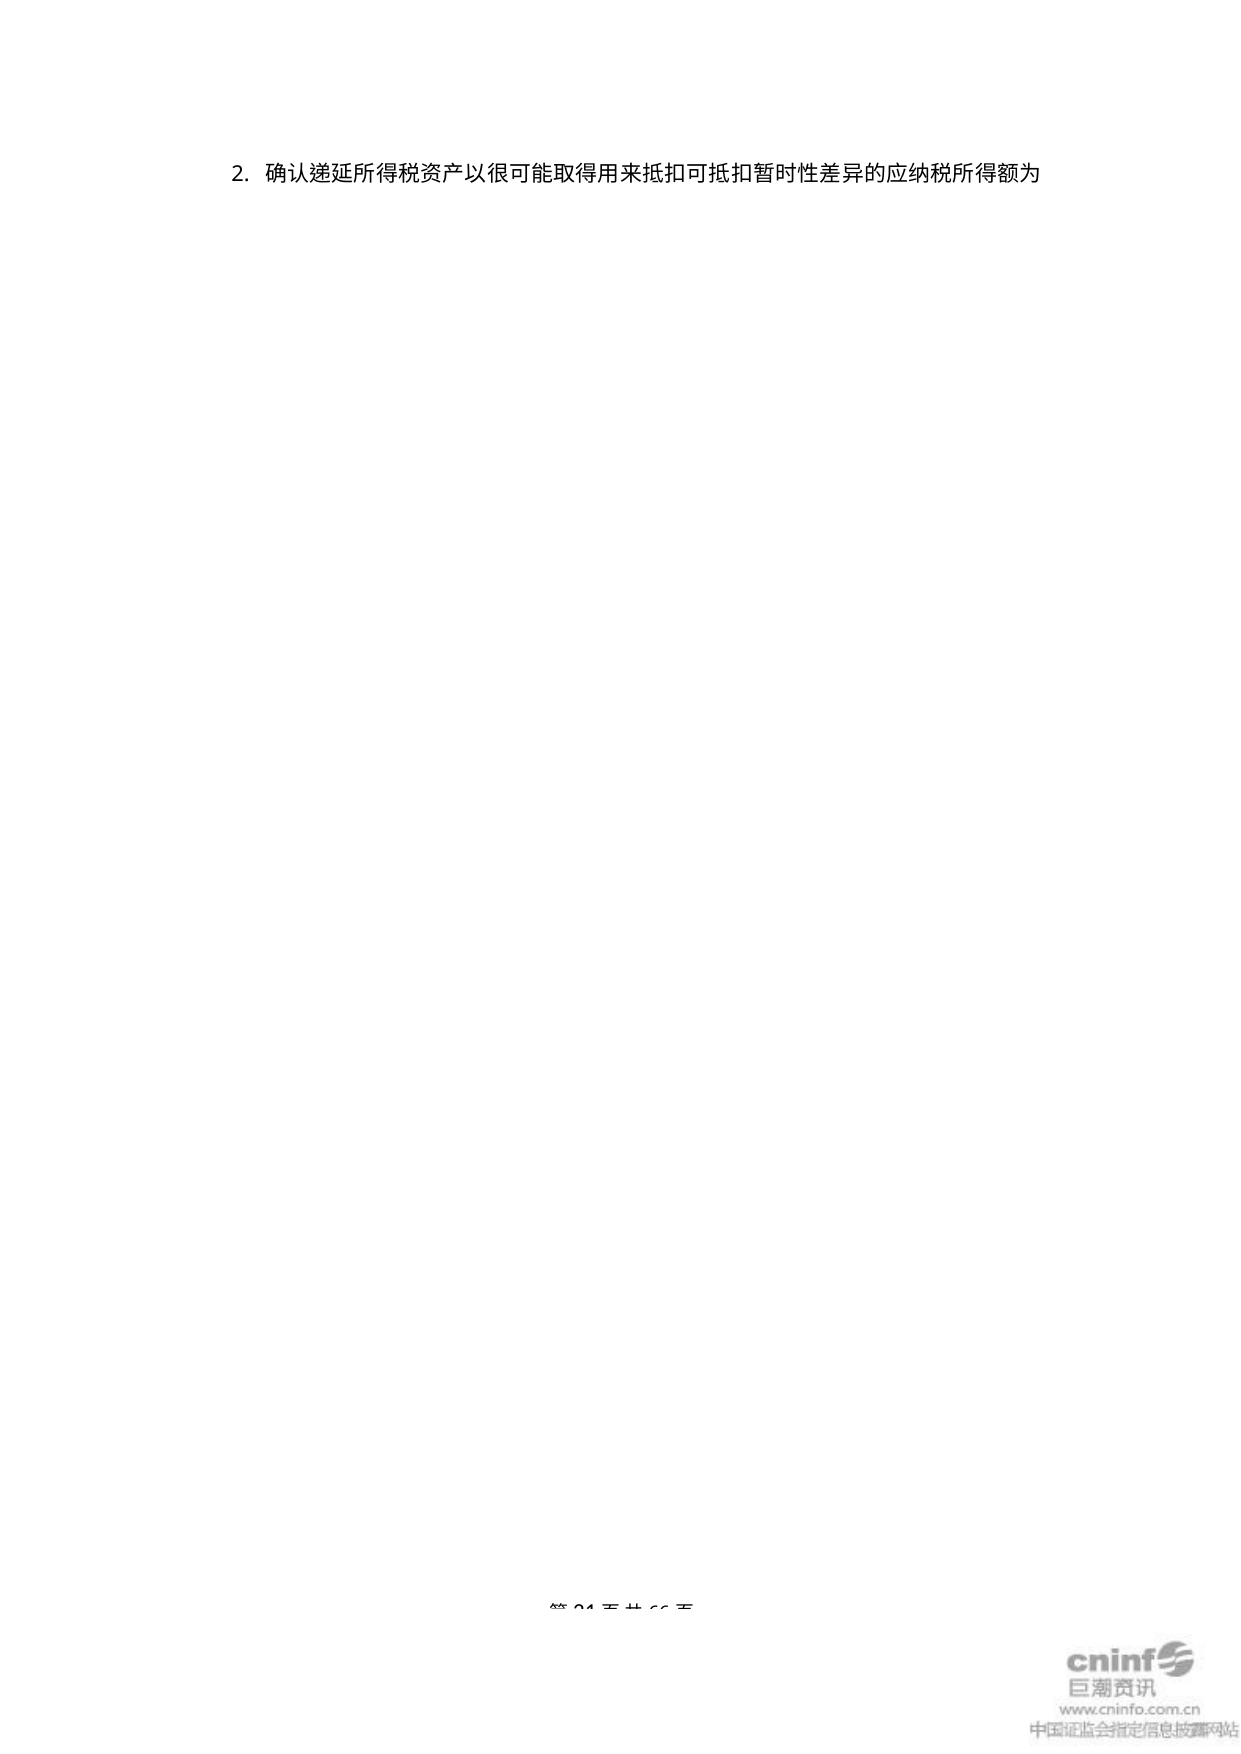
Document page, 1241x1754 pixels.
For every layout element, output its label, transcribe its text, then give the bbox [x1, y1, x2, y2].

text 2. 确认递延所得税资产以很可能取得用来抵扣可抵扣暂时性差异的应纳税所得额为 [231, 158, 1063, 188]
picture [1029, 1633, 1241, 1754]
